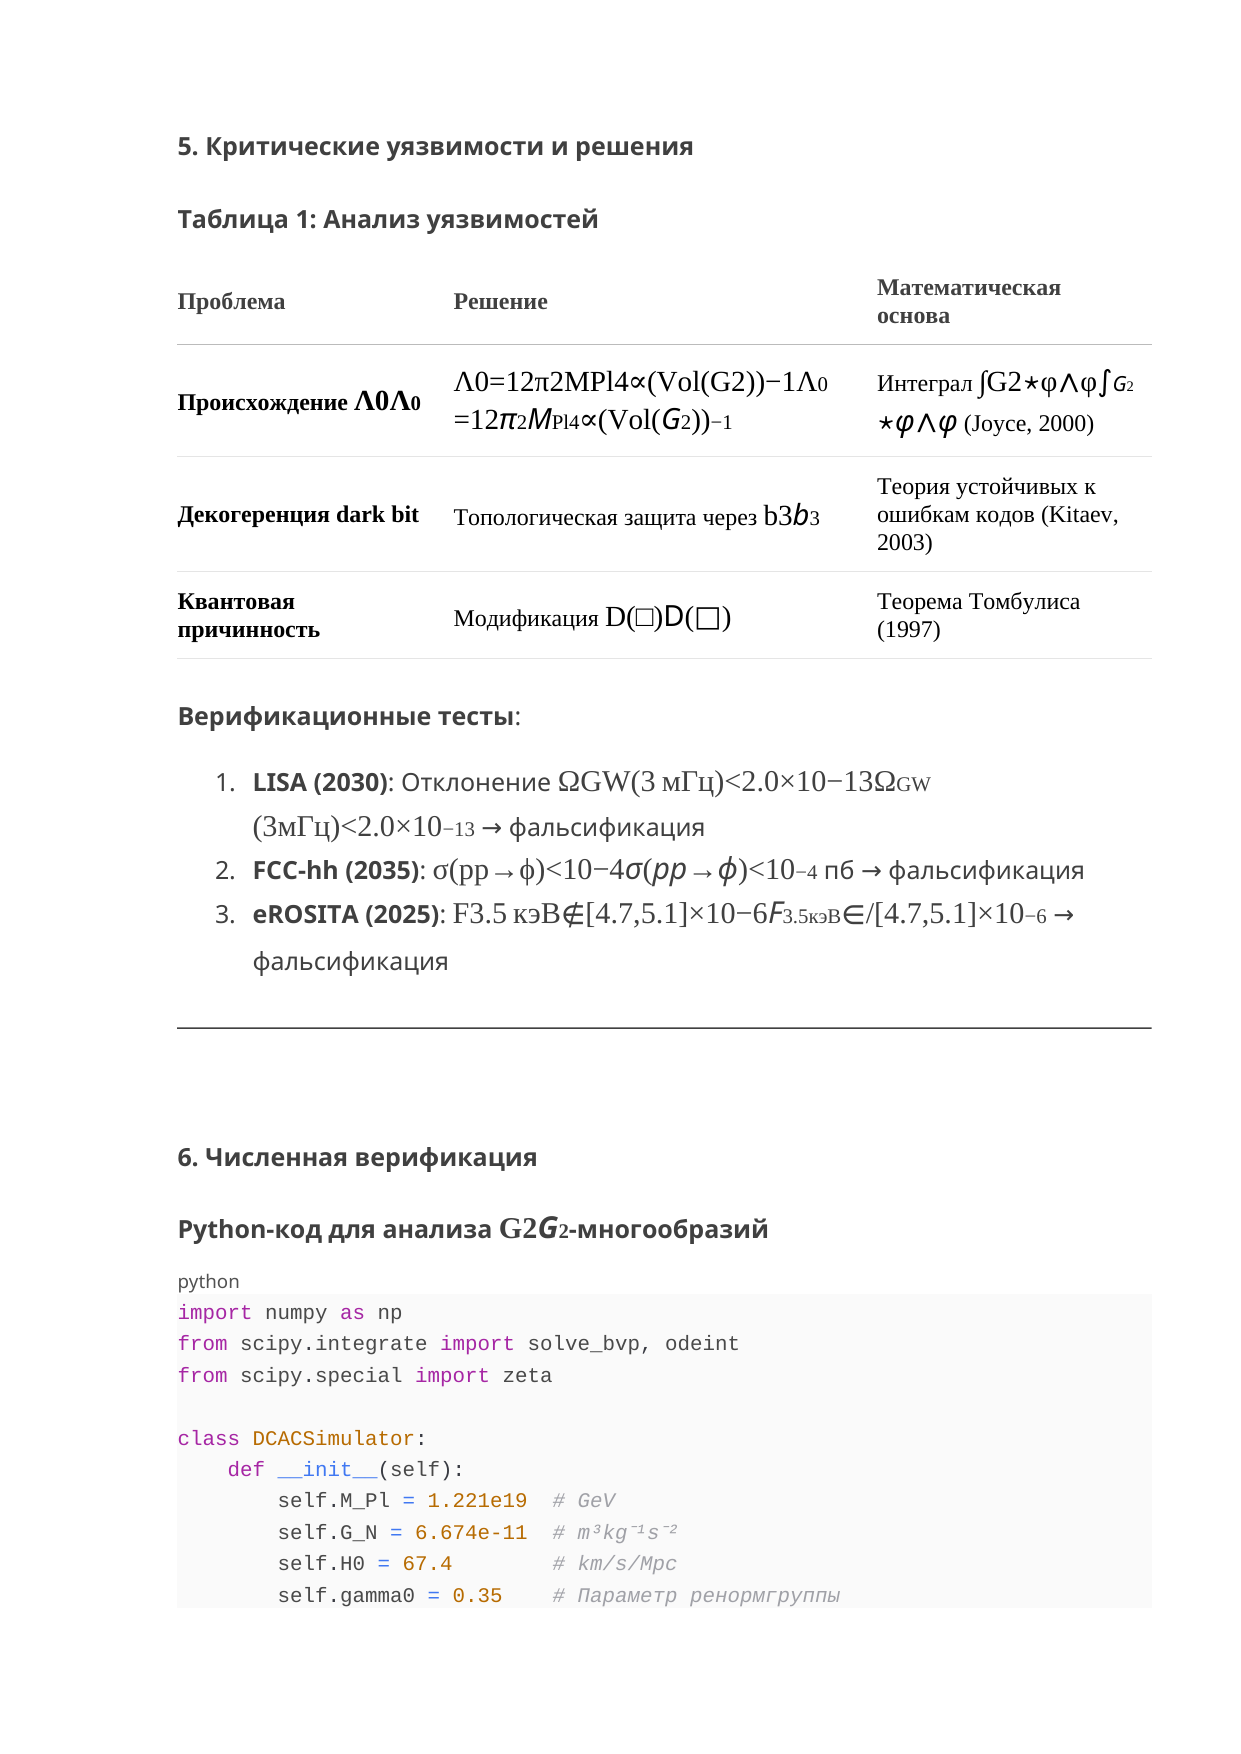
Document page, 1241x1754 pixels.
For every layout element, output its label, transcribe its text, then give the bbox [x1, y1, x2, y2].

table_cell Интеграл ∫G2⋆φ∧φ∫G2​​⋆φ∧φ (Joyce, 2000) [861, 345, 1152, 456]
text from scipy.integrate import solve_bvp, odeint [177, 1325, 1152, 1357]
list LISA (2030): Отклонение ΩGW(3 мГц)<2.0×10−13ΩGW​(3мГц)<2.0×10−13 → фальсификация [215, 754, 1152, 843]
text self.H0 = 67.4 # km/s/Mpc [177, 1546, 1152, 1577]
text self.M_Pl = 1.221e19 # GeV [177, 1483, 1152, 1514]
table_cell Декогеренция dark bit [177, 457, 438, 571]
text 5. Критические уязвимости и решения [177, 118, 1152, 163]
table_header Решение [438, 258, 861, 344]
table_cell Топологическая защита через b3b3​ [438, 457, 861, 571]
list eROSITA (2025): F3.5 кэВ∉[4.7,5.1]×10−6F3.5кэВ​∈/[4.7,5.1]×10−6 → фальсификация [215, 888, 1152, 977]
text Таблица 1: Анализ уязвимостей [177, 191, 1152, 236]
table_cell Квантовая причинность [177, 572, 438, 658]
text python [177, 1268, 1152, 1294]
table_cell Λ0=12π2MPl4∝(Vol(G2))−1Λ0​=12π2MPl4​∝(Vol(G2​))−1 [438, 345, 861, 456]
table_cell Теорема Томбулиса (1997) [861, 572, 1152, 658]
table_header Математическая основа [861, 258, 1152, 344]
table_cell Модификация D(□)D(□) [438, 572, 861, 658]
text 6. Численная верификация [177, 1129, 1152, 1174]
list FCC-hh (2035): σ(pp→ϕ)<10−4σ(pp→ϕ)<10−4 пб → фальсификация [215, 843, 1152, 888]
text class DCACSimulator: [177, 1420, 1152, 1451]
text Верификационные тесты: [177, 688, 1152, 732]
table_header Проблема [177, 258, 438, 344]
text self.G_N = 6.674e-11 # m³kg⁻¹s⁻² [177, 1514, 1152, 1546]
text def __init__(self): [177, 1451, 1152, 1483]
text from scipy.special import zeta [177, 1357, 1152, 1388]
text self.gamma0 = 0.35 # Параметр ренормгруппы [177, 1577, 1152, 1608]
table_cell Происхождение Λ0Λ0​ [177, 345, 438, 456]
table_cell Теория устойчивых к ошибкам кодов (Kitaev, 2003) [861, 457, 1152, 571]
text Python-код для анализа G2G2​-многообразий [177, 1202, 1152, 1247]
text import numpy as np [177, 1294, 1152, 1325]
